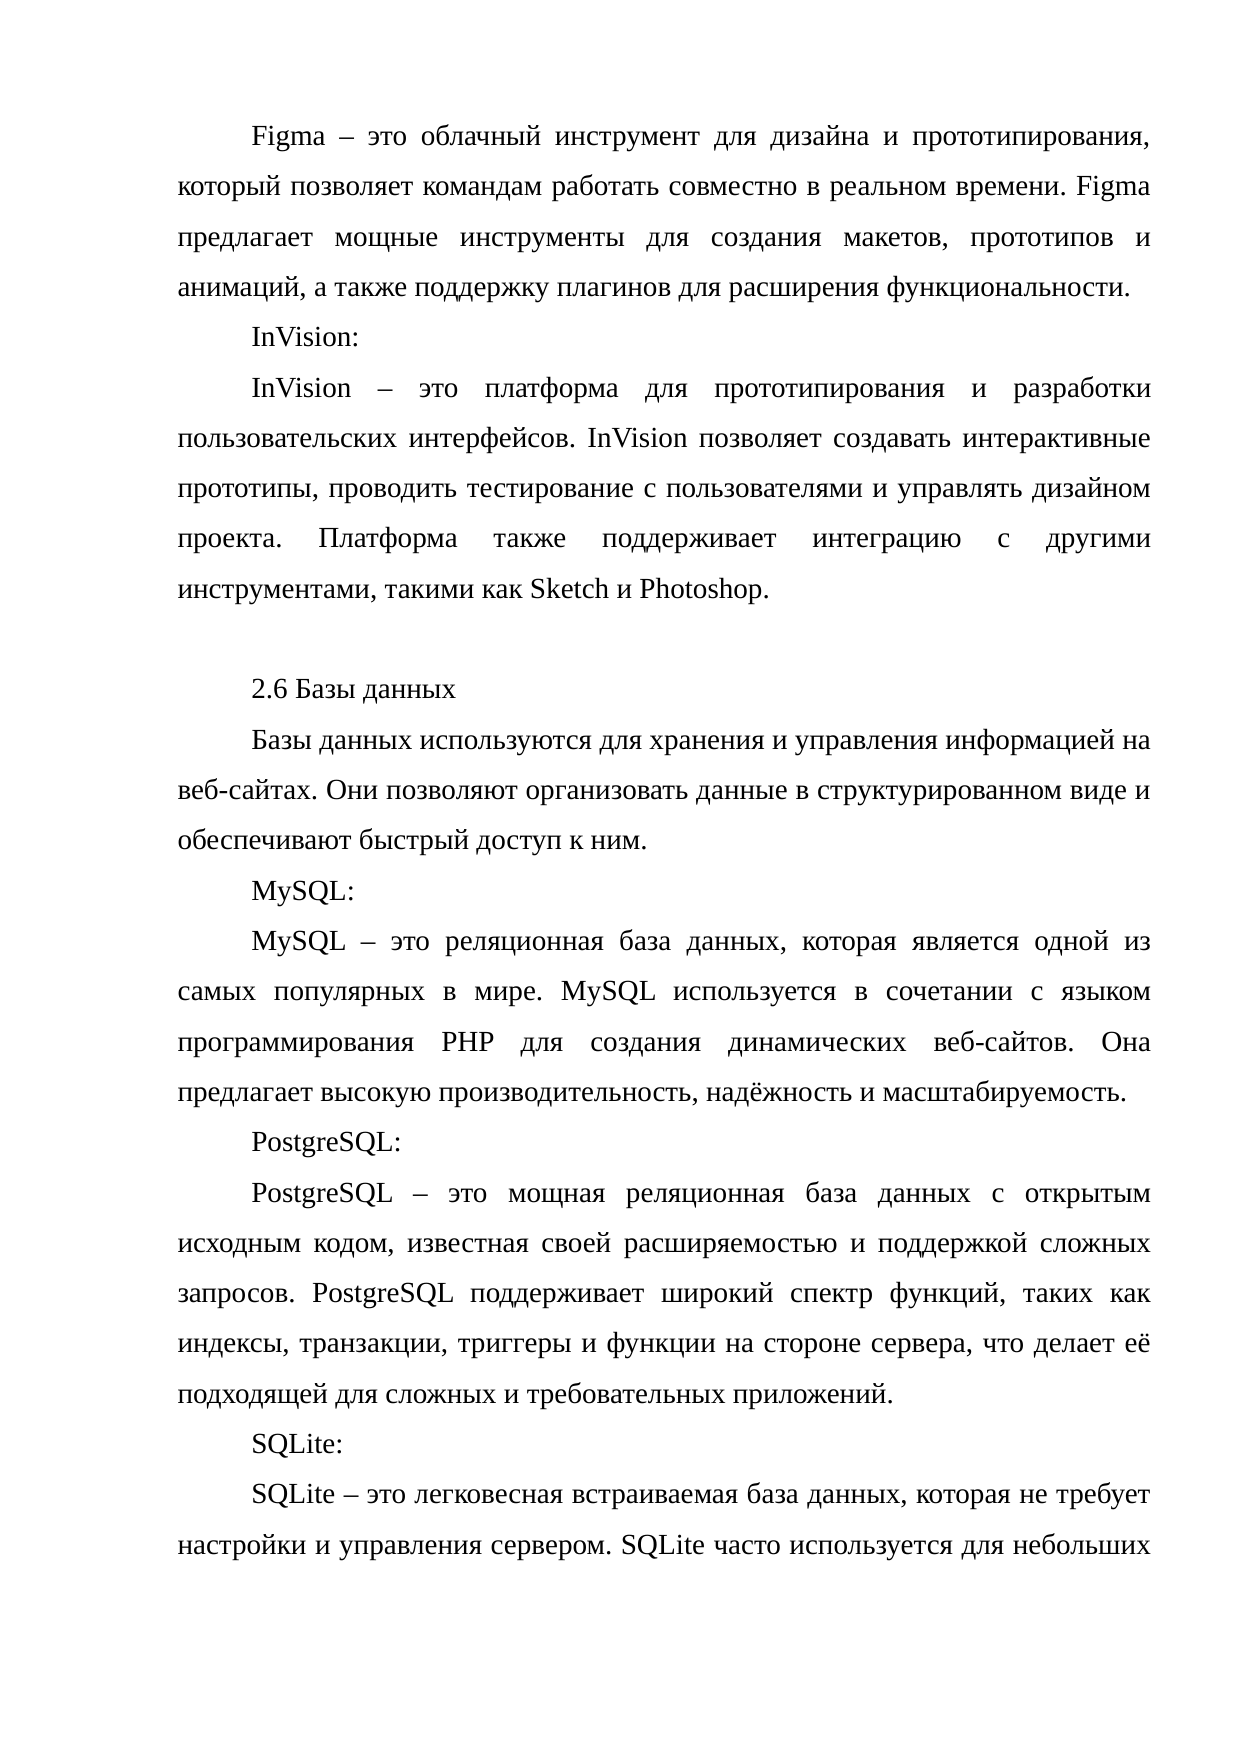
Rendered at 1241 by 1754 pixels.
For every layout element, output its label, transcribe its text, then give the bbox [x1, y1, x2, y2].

text SQLite: [177, 1426, 1152, 1460]
text InVision: [177, 319, 1152, 353]
text PostgreSQL: [177, 1124, 1152, 1158]
text MySQL: [177, 873, 1152, 906]
text MySQL – это реляционная база данных, которая является одной из самых популярных в мире. MySQL используется в сочетании с языком программирования PHP для создания динамических веб-сайтов. Она предлагает высокую производительность, надёжность и масштабируемость. [177, 923, 1152, 1108]
text PostgreSQL – это мощная реляционная база данных с открытым исходным кодом, известная своей расширяемостью и поддержкой сложных запросов. PostgreSQL поддерживает широкий спектр функций, таких как индексы, транзакции, триггеры и функции на стороне сервера, что делает её подходящей для сложных и требовательных приложений. [177, 1175, 1152, 1409]
text InVision – это платформа для прототипирования и разработки пользовательских интерфейсов. InVision позволяет создавать интерактивные прототипы, проводить тестирование с пользователями и управлять дизайном проекта. Платформа также поддерживает интеграцию с другими инструментами, такими как Sketch и Photoshop. [177, 370, 1152, 604]
text 2.6 Базы данных [177, 672, 1152, 705]
text Базы данных используются для хранения и управления информацией на веб-сайтах. Они позволяют организовать данные в структурированном виде и обеспечивают быстрый доступ к ним. [177, 722, 1152, 856]
text Figma – это облачный инструмент для дизайна и прототипирования, который позволяет командам работать совместно в реальном времени. Figma предлагает мощные инструменты для создания макетов, прототипов и анимаций, а также поддержку плагинов для расширения функциональности. [177, 118, 1152, 303]
